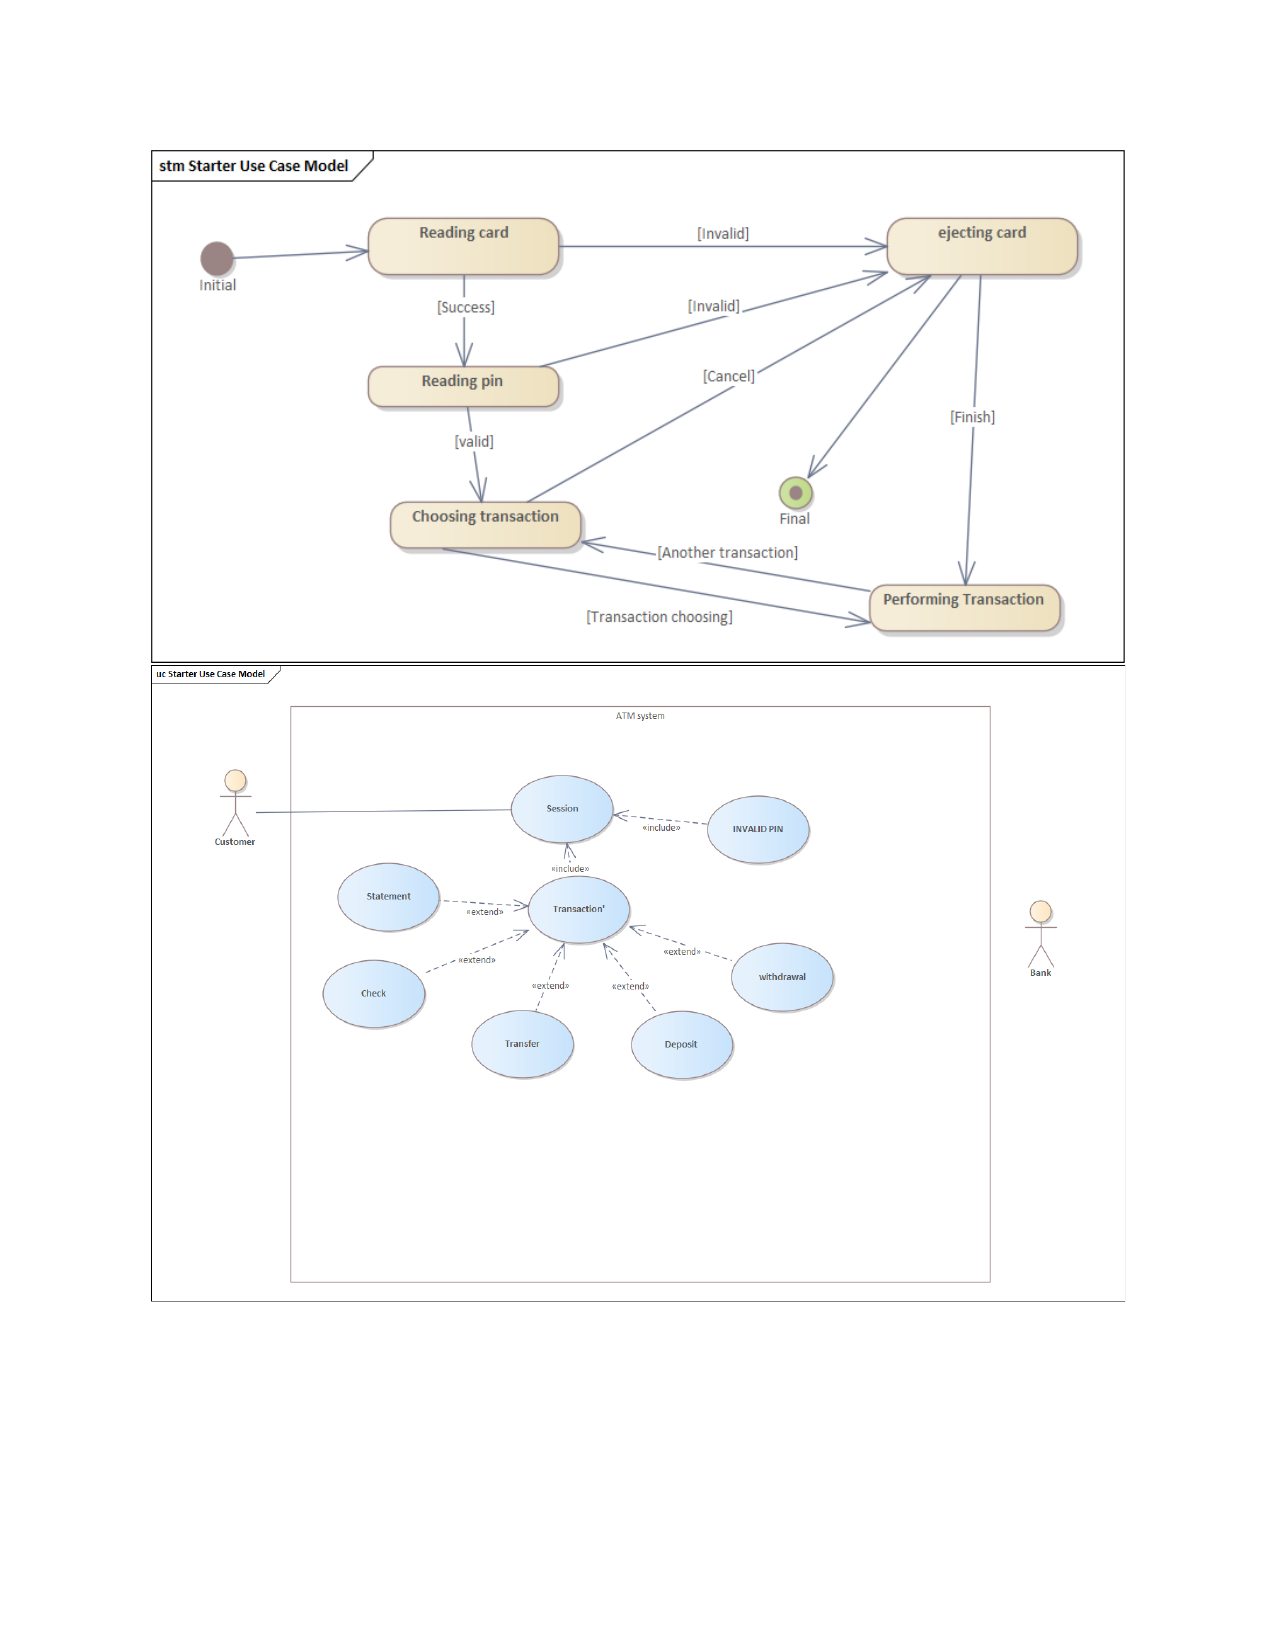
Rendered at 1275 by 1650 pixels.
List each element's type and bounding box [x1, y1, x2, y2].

picture [150, 664, 1125, 1302]
picture [150, 150, 1125, 663]
